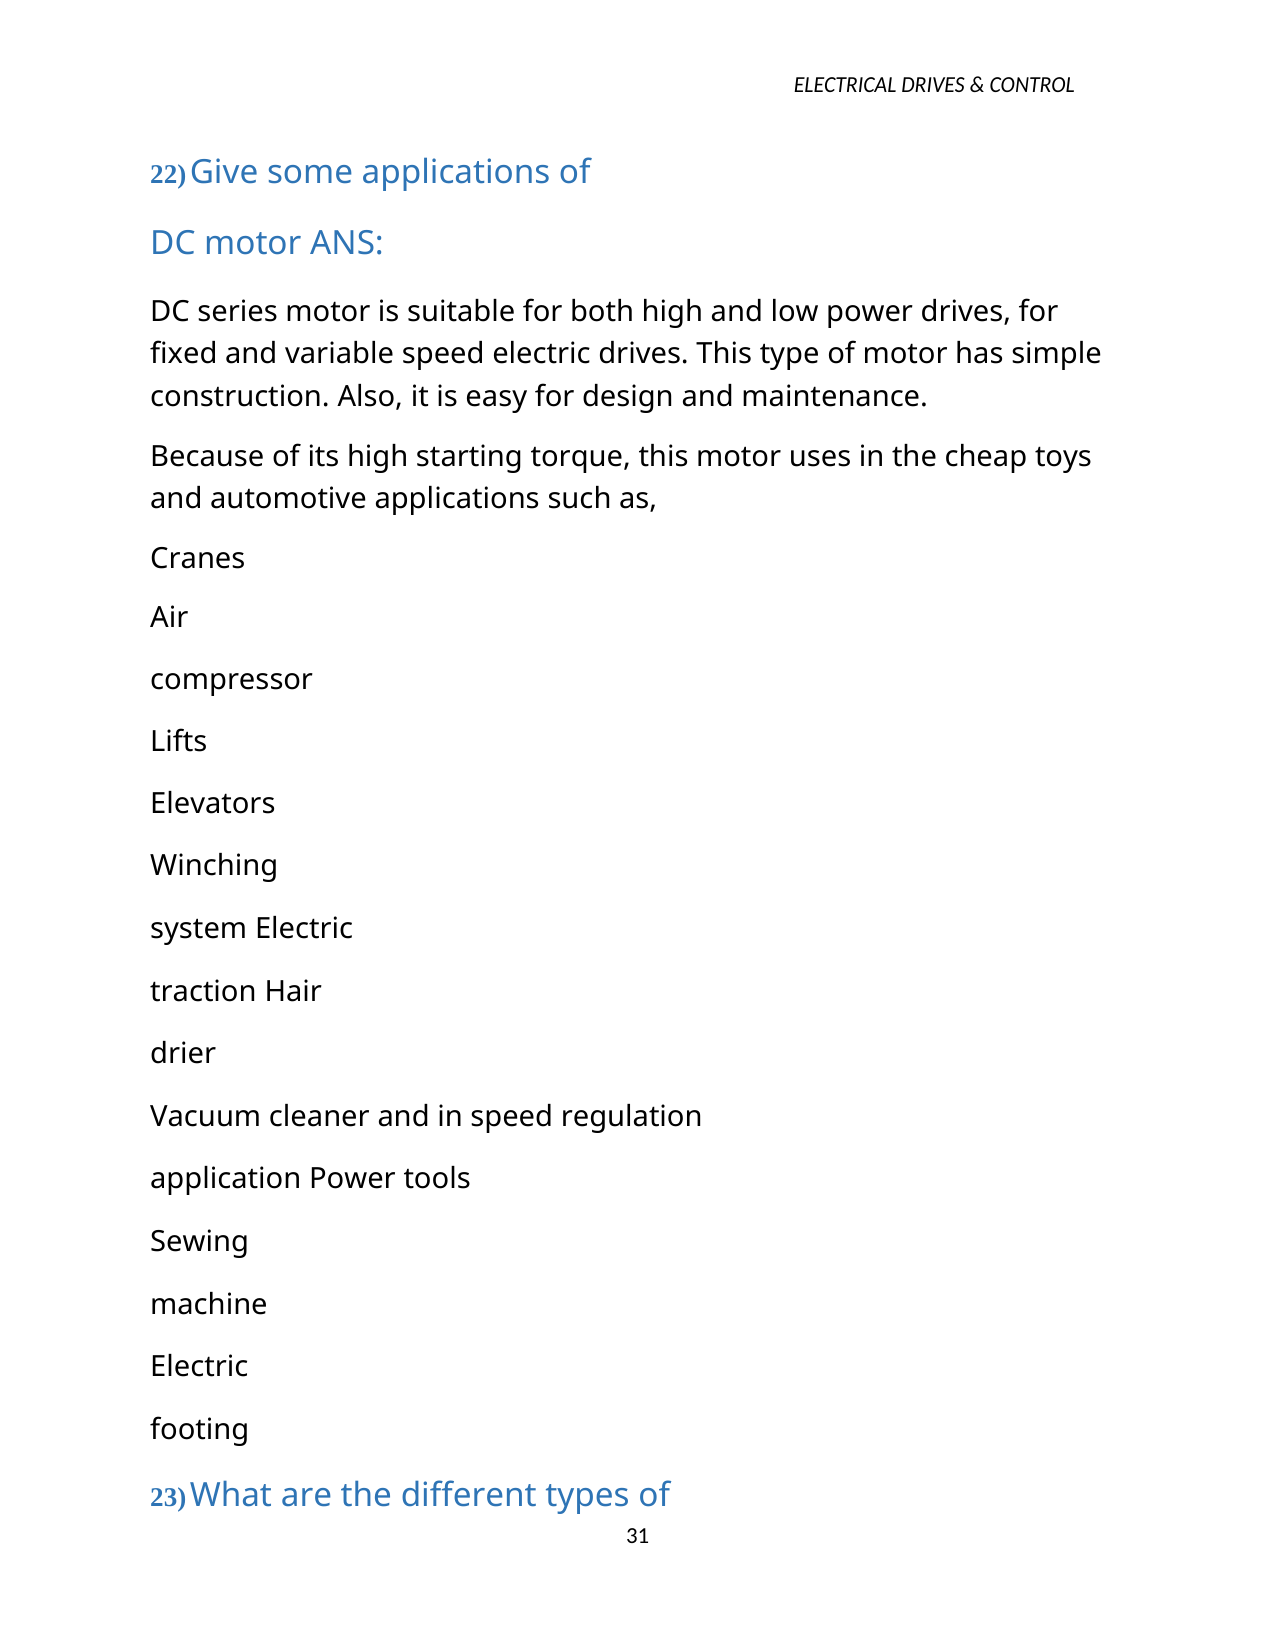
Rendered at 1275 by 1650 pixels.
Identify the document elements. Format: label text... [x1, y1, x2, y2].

text Air compressor Lifts [150, 596, 333, 760]
text Elevators Winching system Electric traction Hair drier [150, 782, 355, 1072]
text Vacuum cleaner and in speed regulation application Power tools [150, 1095, 826, 1197]
subtitle Give some applications of DC motor ANS: [150, 148, 641, 264]
text Sewing machine Electric footing [150, 1220, 346, 1448]
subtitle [150, 1471, 791, 1516]
text Because of its high starting torque, this motor uses in the cheap toys and automotive applications such as, [150, 435, 1115, 517]
text Cranes [150, 537, 1137, 577]
text DC series motor is suitable for both high and low power drives, for fixed and variable speed electric drives. This type of motor has simple construction. Also, it is easy for design and maintenance. [150, 290, 1105, 415]
